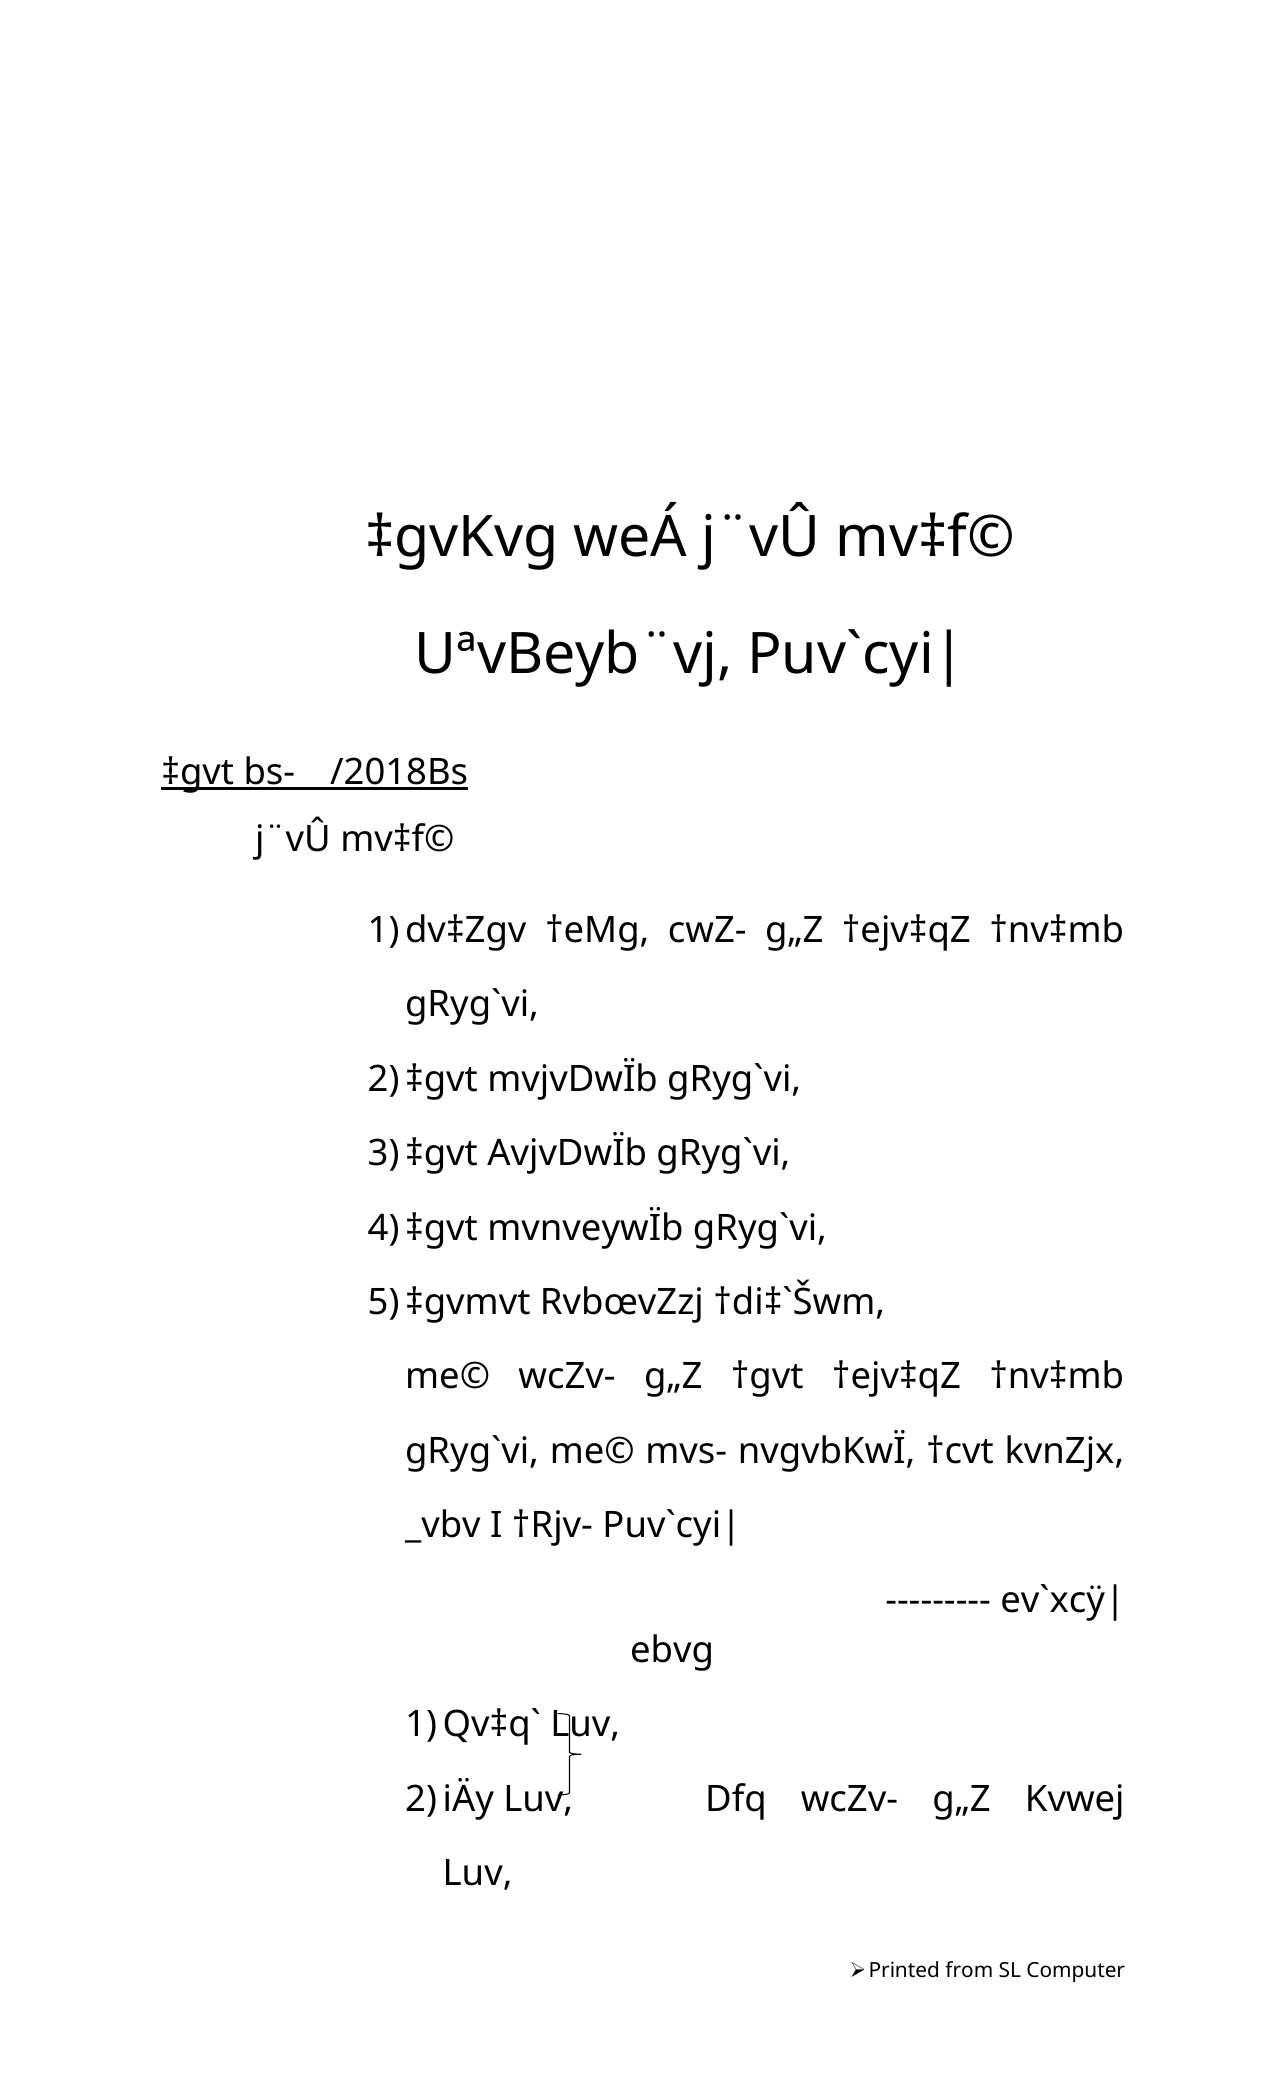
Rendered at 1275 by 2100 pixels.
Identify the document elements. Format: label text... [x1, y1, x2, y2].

list ‡gvmvt RvbœvZzj †di‡`Šwm, [367, 1276, 1125, 1325]
list me© wcZv- g„Z †gvt †ejv‡qZ †nv‡mb gRyg`vi, me© mvs- nvgvbKwÏ, †cvt kvnZjx, _vbv I †Rjv- Puv`cyi| [405, 1350, 1125, 1549]
list --------- ev`xcÿ| [330, 1573, 1125, 1623]
list ‡gvt AvjvDwÏb gRyg`vi, [367, 1127, 1125, 1176]
text j¨vÛ mv‡f© [255, 812, 1125, 862]
list iÄy Luv, Dfq wcZv- g„Z Kvwej Luv, [405, 1772, 1125, 1896]
text ‡gvt bs- /2018Bs [161, 746, 1125, 795]
list ‡gvt mvjvDwÏb gRyg`vi, [367, 1052, 1125, 1102]
list Qv‡q` Luv, [405, 1698, 1125, 1747]
list ebvg [555, 1623, 1125, 1673]
text ‡gvKvg weÁ j¨vÛ mv‡f© UªvBeyb¨vj, Puv`cyi| [255, 495, 1125, 690]
list ‡gvt mvnveywÏb gRyg`vi, [367, 1201, 1125, 1251]
list dv‡Zgv †eMg, cwZ- g„Z †ejv‡qZ †nv‡mb gRyg`vi, [367, 903, 1125, 1027]
